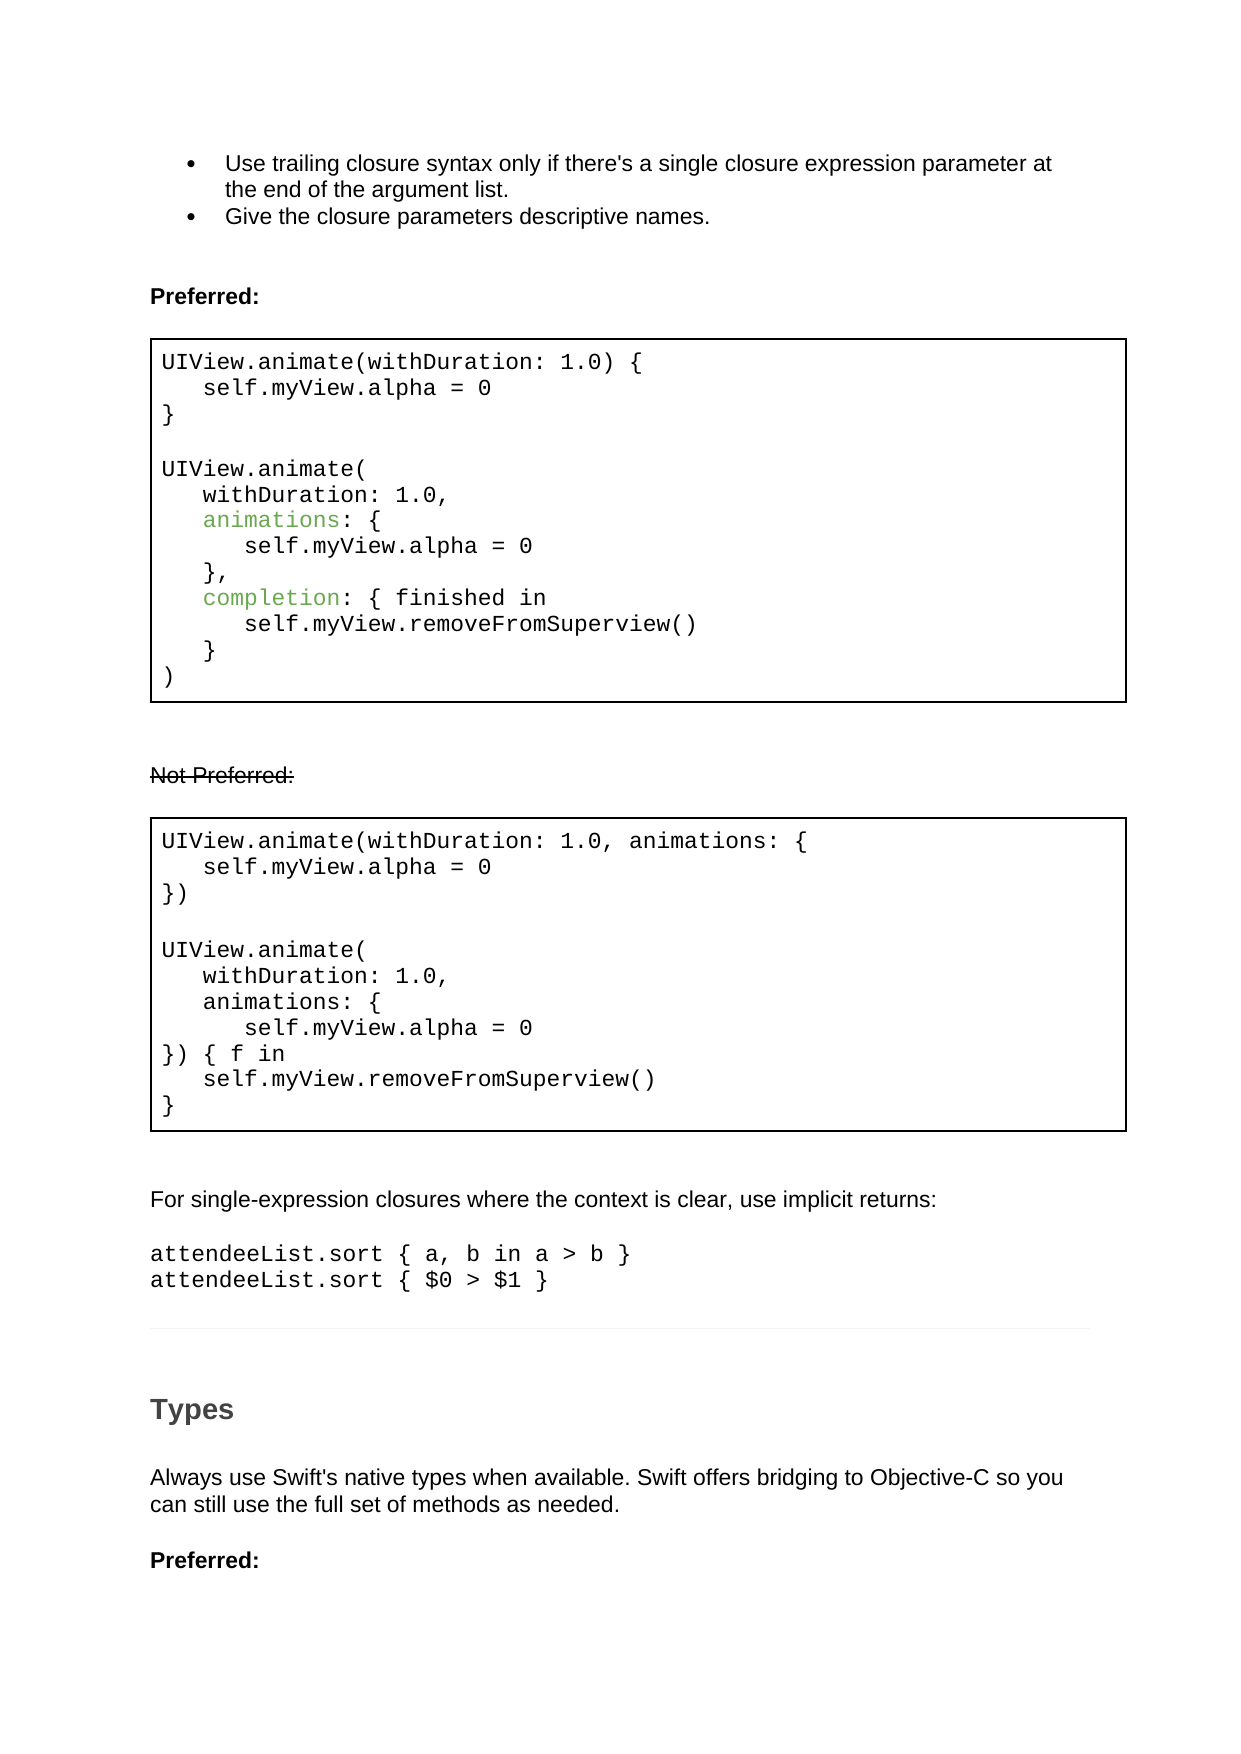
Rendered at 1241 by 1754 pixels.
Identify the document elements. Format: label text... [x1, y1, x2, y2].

text Types [150, 1392, 1090, 1425]
list Use trailing closure syntax only if there's a single closure expression parameter at the end of the argument list. [187, 150, 1090, 203]
text Not Preferred: [150, 762, 1090, 788]
text attendeeList.sort { a, b in a > b } [150, 1243, 1090, 1269]
list Give the closure parameters descriptive names. [187, 203, 1090, 229]
text For single-expression closures where the context is clear, use implicit returns: [150, 1186, 1090, 1212]
table_header UIView.animate(withDuration: 1.0) { self.myView.alpha = 0 } UIView.animate( withDuration: 1.0, animations: { self.myView.alpha = 0 }, completion: { finished in self.myView.removeFromSuperview() } ) [152, 340, 1125, 701]
table_header UIView.animate(withDuration: 1.0, animations: { self.myView.alpha = 0 }) UIView.animate( withDuration: 1.0, animations: { self.myView.alpha = 0 }) { f in self.myView.removeFromSuperview() } [152, 819, 1125, 1130]
text Preferred: [150, 283, 1090, 309]
text Preferred: [150, 1547, 1090, 1574]
text attendeeList.sort { $0 > $1 } [150, 1269, 1090, 1295]
text Always use Swift's native types when available. Swift offers bridging to Objective-C so you can still use the full set of methods as needed. [150, 1464, 1090, 1517]
